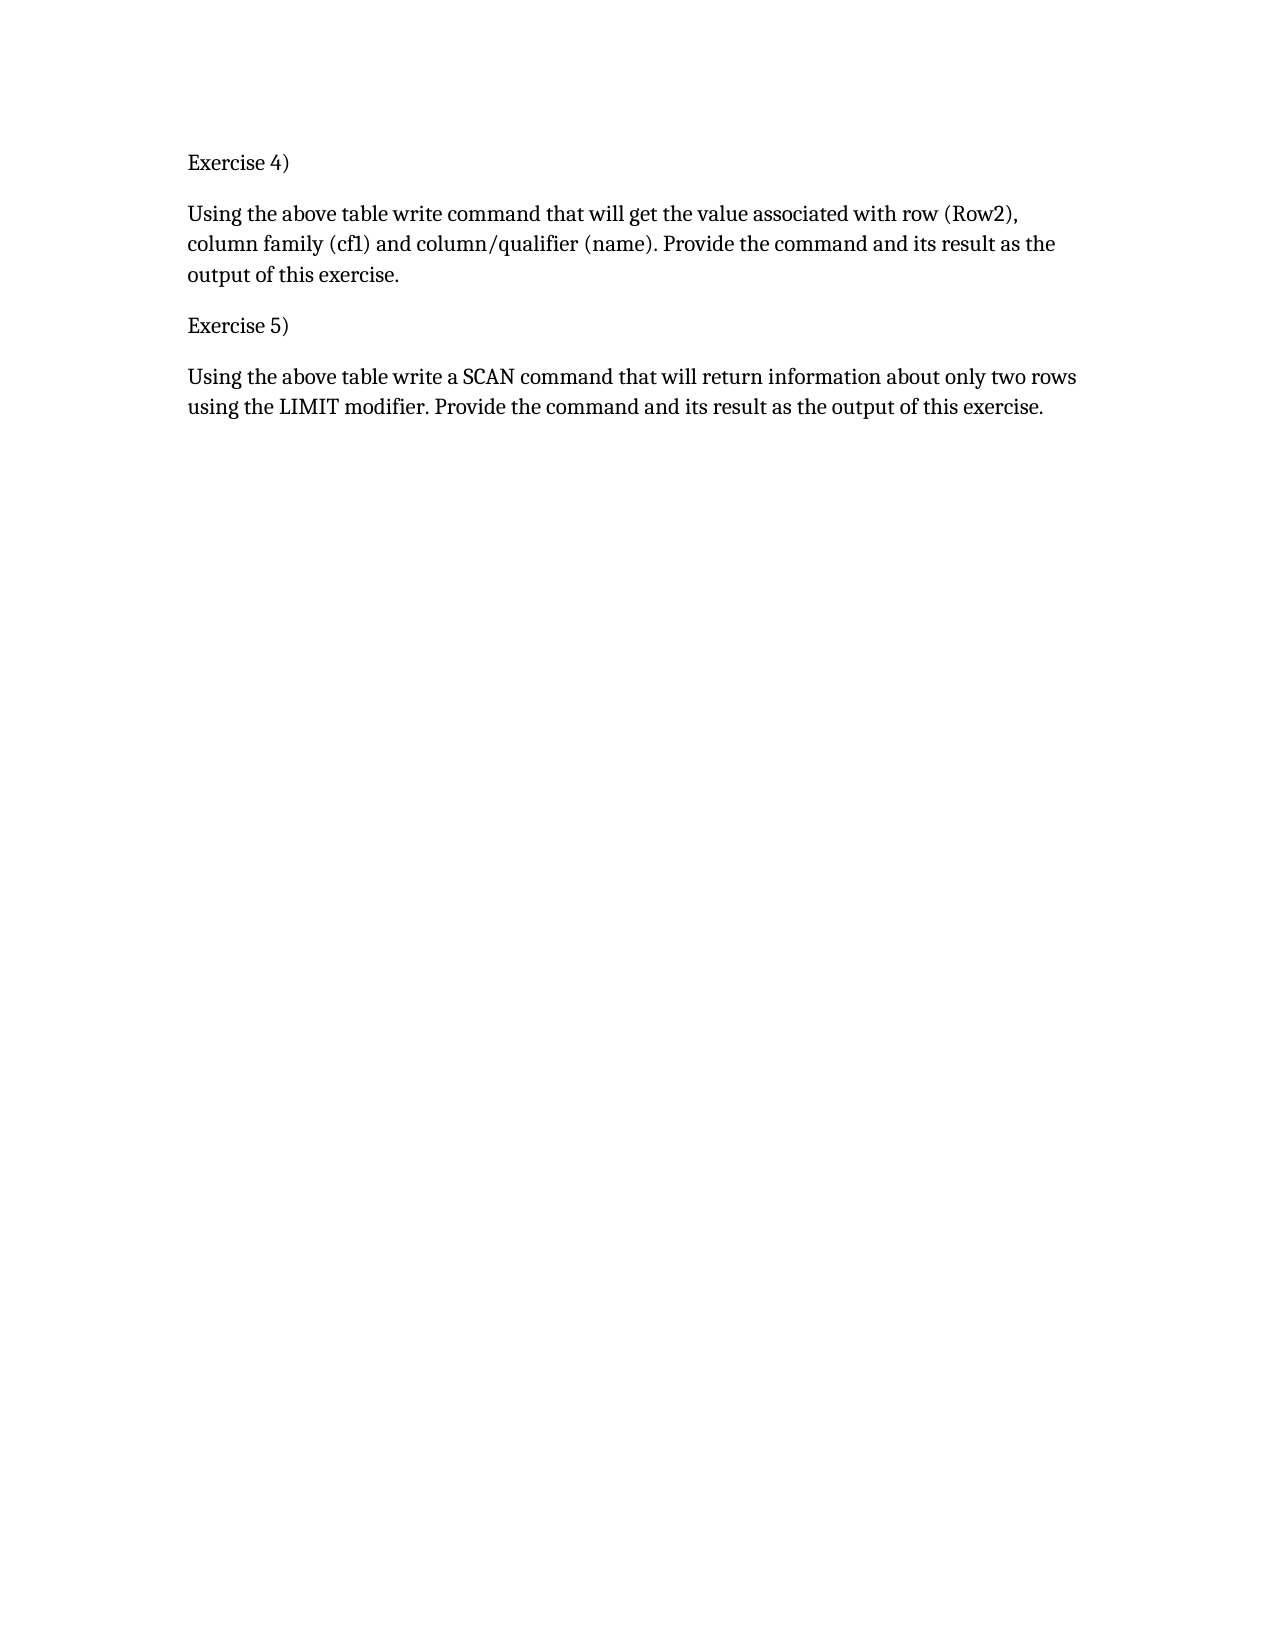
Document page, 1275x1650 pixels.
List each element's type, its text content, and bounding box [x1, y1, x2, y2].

text Using the above table write a SCAN command that will return information about only two rows using the LIMIT modifier. Provide the command and its result as the output of this exercise. [187, 363, 1087, 420]
text Using the above table write command that will get the value associated with row (Row2), column family (cf1) and column/qualifier (name). Provide the command and its result as the output of this exercise. [187, 201, 1087, 288]
text Exercise 5) [187, 312, 1087, 339]
text Exercise 4) [187, 150, 1087, 176]
